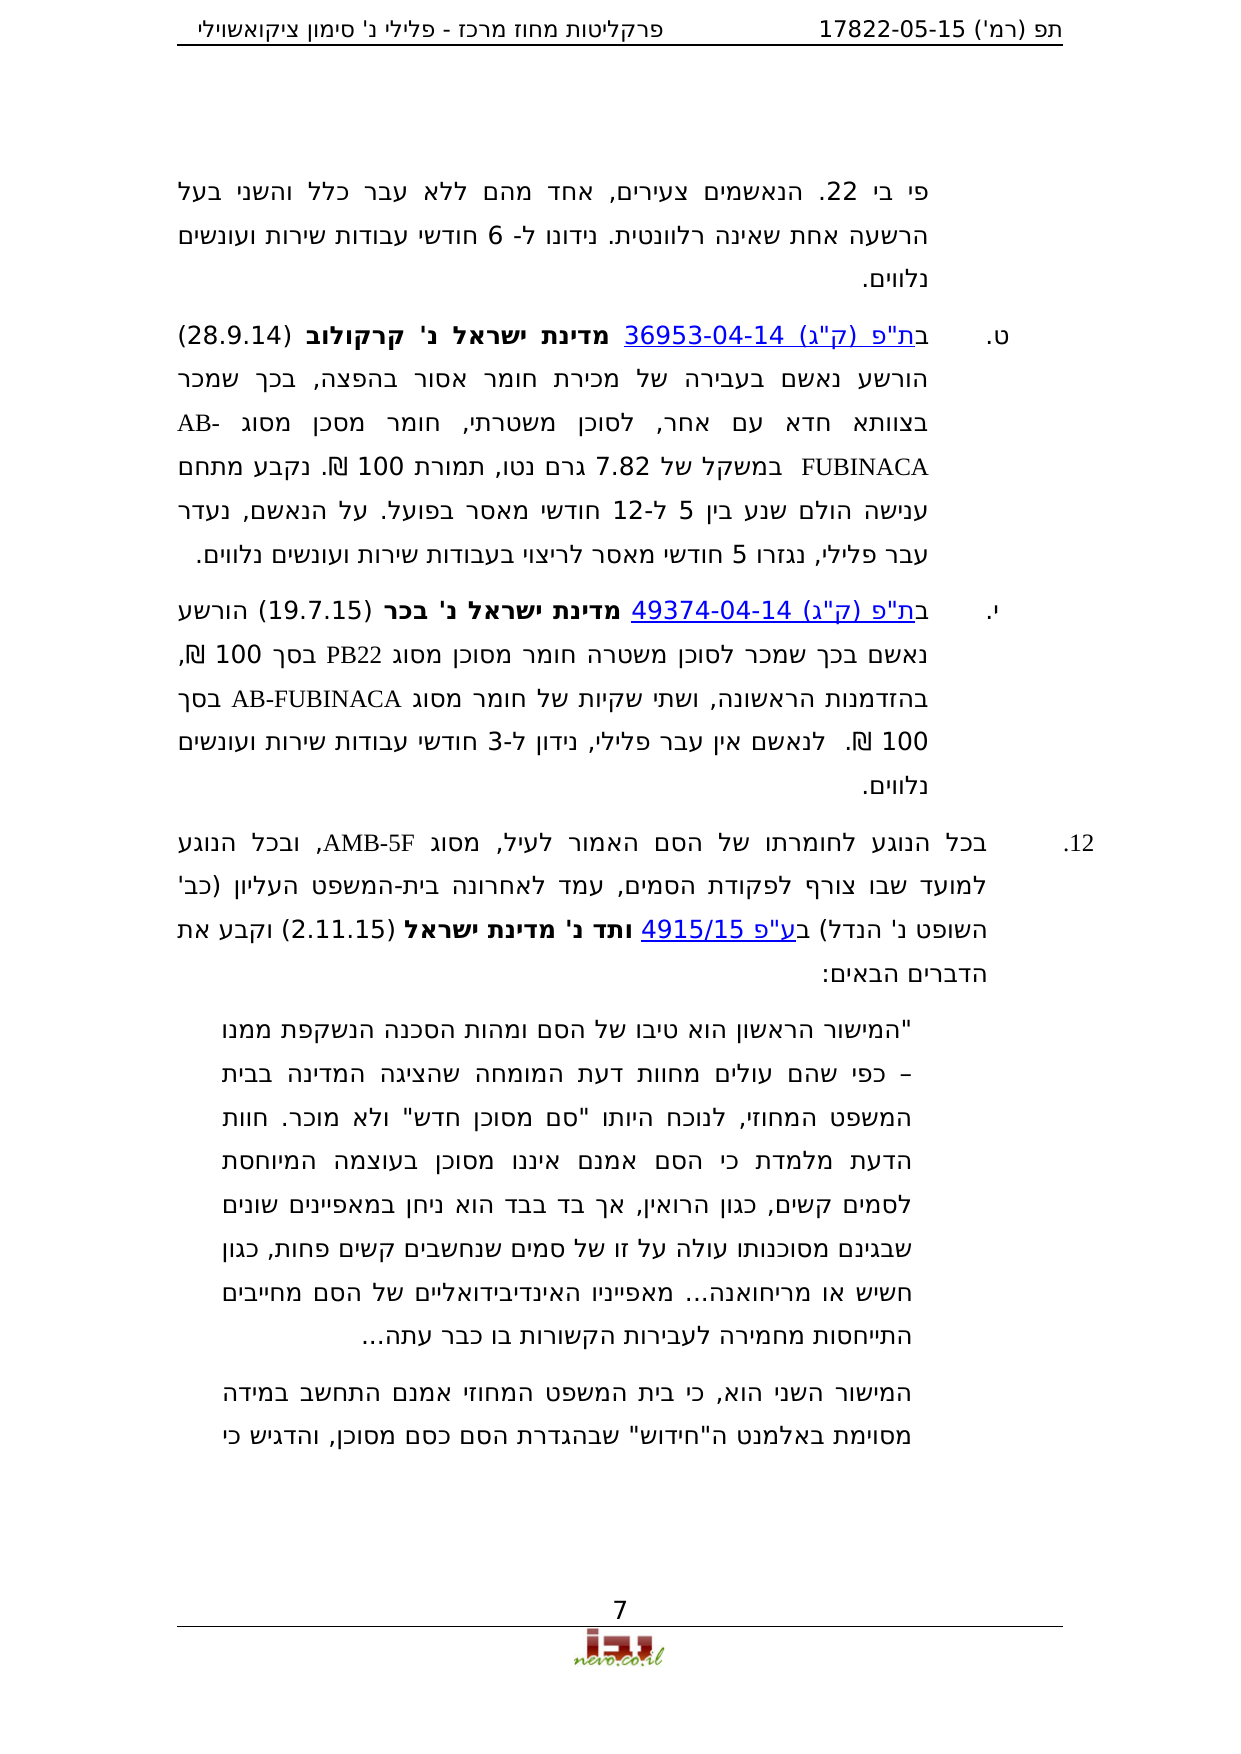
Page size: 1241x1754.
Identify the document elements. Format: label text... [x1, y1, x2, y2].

list בת"פ (ק"ג) 49374-04-14 מדינת ישראל נ' בכר (19.7.15) הורשע נאשם בכך שמכר לסוכן משטרה חומר מסוכן מסוג PB22 בסך 100 ₪, בהזדמנות הראשונה, ושתי שקיות של חומר מסוג AB-FUBINACA בסך 100 ₪. לנאשם אין עבר פלילי, נידון ל-3 חודשי עבודות שירות ועונשים נלווים. [177, 596, 985, 801]
picture [574, 1628, 666, 1667]
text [222, 1378, 913, 1451]
list בכל הנוגע לחומרתו של הסם האמור לעיל, מסוג AMB-5F, ובכל הנוגע למועד שבו צורף לפקודת הסמים, עמד לאחרונה בית-המשפט העליון (כב' השופט נ' הנדל) בע"פ 4915/15 ותד נ' מדינת ישראל (2.11.15) וקבע את הדברים הבאים: [177, 828, 1063, 988]
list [177, 177, 985, 294]
text "המישור הראשון הוא טיבו של הסם ומהות הסכנה הנשקפת ממנו – כפי שהם עולים מחוות דעת המומחה שהציגה המדינה בבית המשפט המחוזי, לנוכח היותו "סם מסוכן חדש" ולא מוכר. חוות הדעת מלמדת כי הסם אמנם איננו מסוכן בעוצמה המיוחסת לסמים קשים, כגון הרואין, אך בד בבד הוא ניחן במאפיינים שונים שבגינם מסוכנותו עולה על זו של סמים שנחשבים קשים פחות, כגון חשיש או מריחואנה... מאפייניו האינדיבידואליים של הסם מחייבים התייחסות מחמירה לעבירות הקשורות בו כבר עתה... [222, 1015, 913, 1351]
list בת"פ (ק"ג) 36953-04-14 מדינת ישראל נ' קרקולוב (28.9.14) הורשע נאשם בעבירה של מכירת חומר אסור בהפצה, בכך שמכר בצוותא חדא עם אחר, לסוכן משטרתי, חומר מסכן מסוג AB-FUBINACA במשקל של 7.82 גרם נטו, תמורת 100 ₪. נקבע מתחם ענישה הולם שנע בין 5 ל-12 חודשי מאסר בפועל. על הנאשם, נעדר עבר פלילי, נגזרו 5 חודשי מאסר לריצוי בעבודות שירות ועונשים נלווים. [177, 321, 985, 569]
